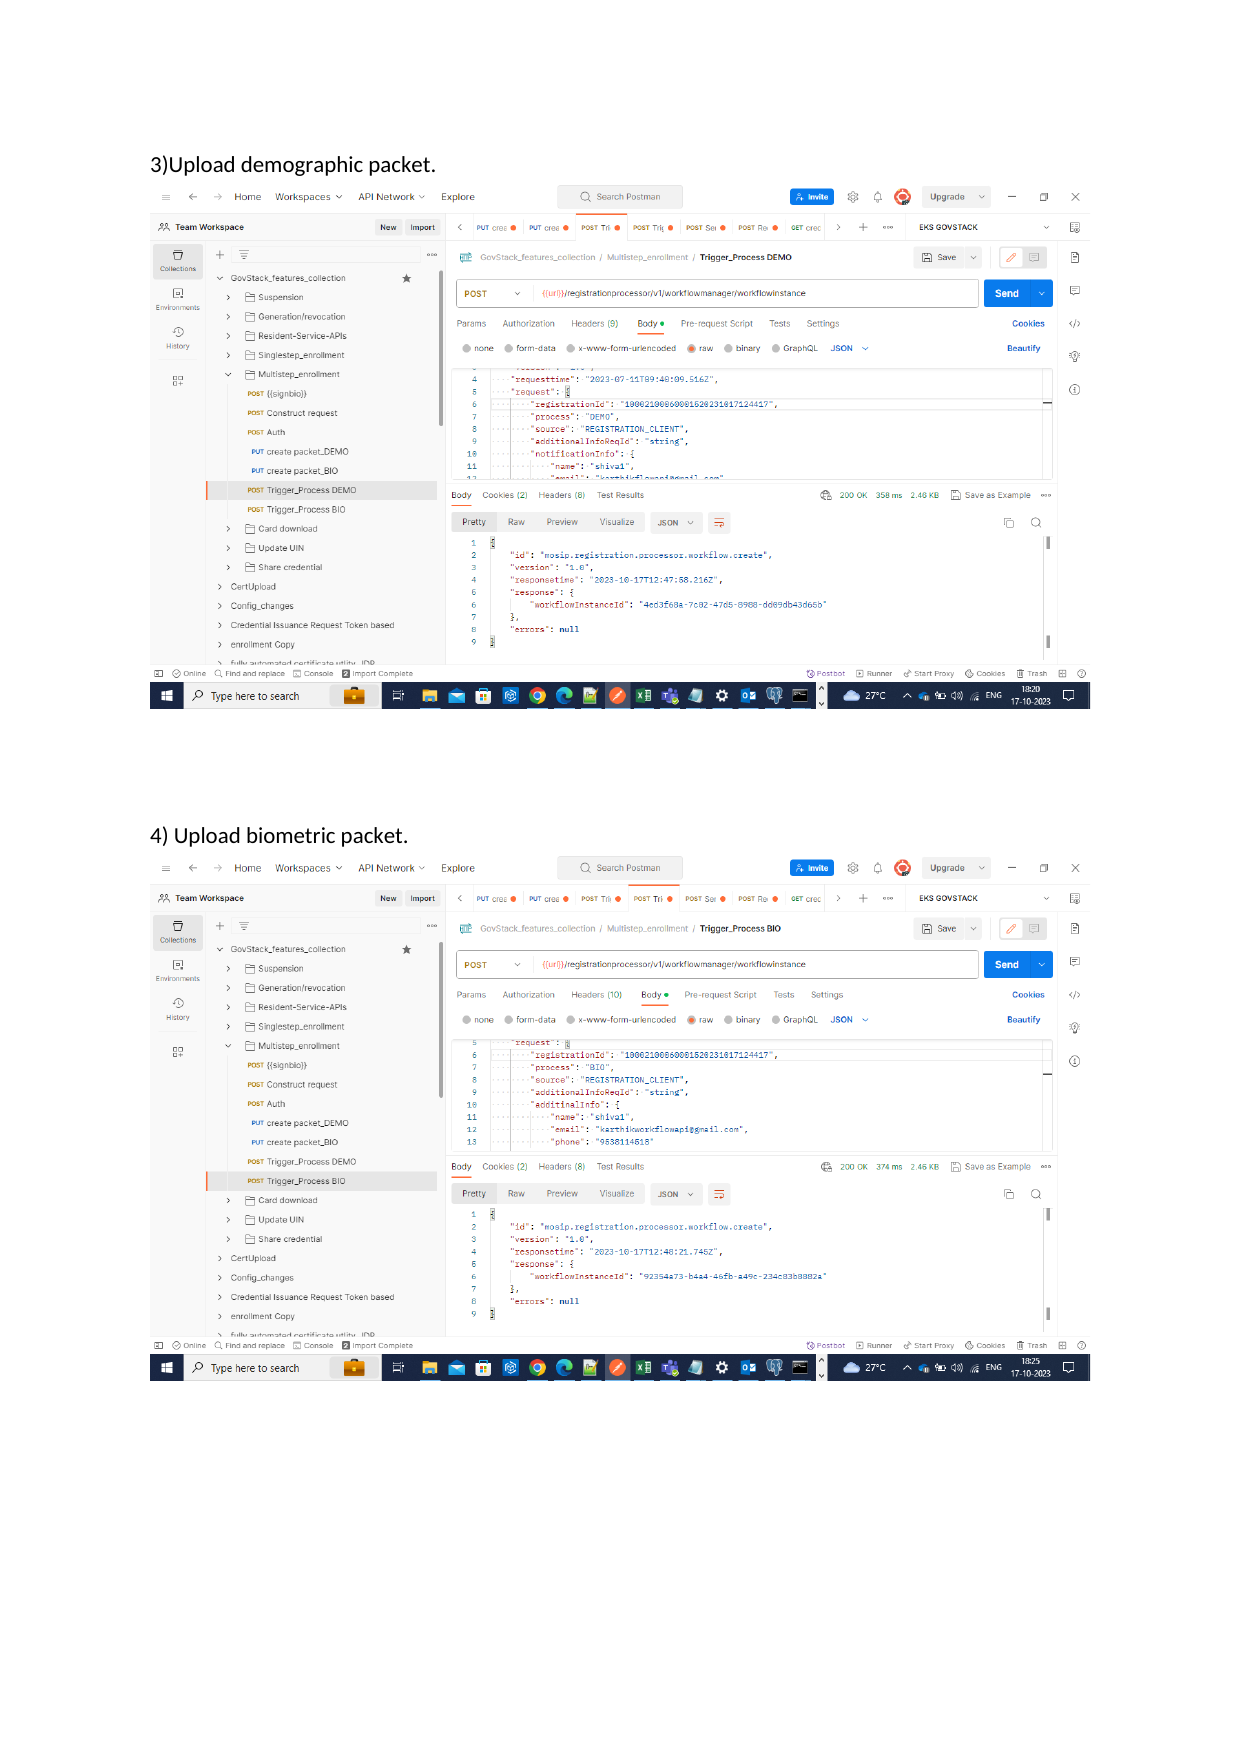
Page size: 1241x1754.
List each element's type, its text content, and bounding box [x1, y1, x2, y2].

text 3)Upload demographic packet. [150, 150, 1090, 180]
picture [150, 180, 1091, 709]
text 4) Upload biometric packet. [150, 821, 1090, 851]
picture [150, 851, 1091, 1381]
